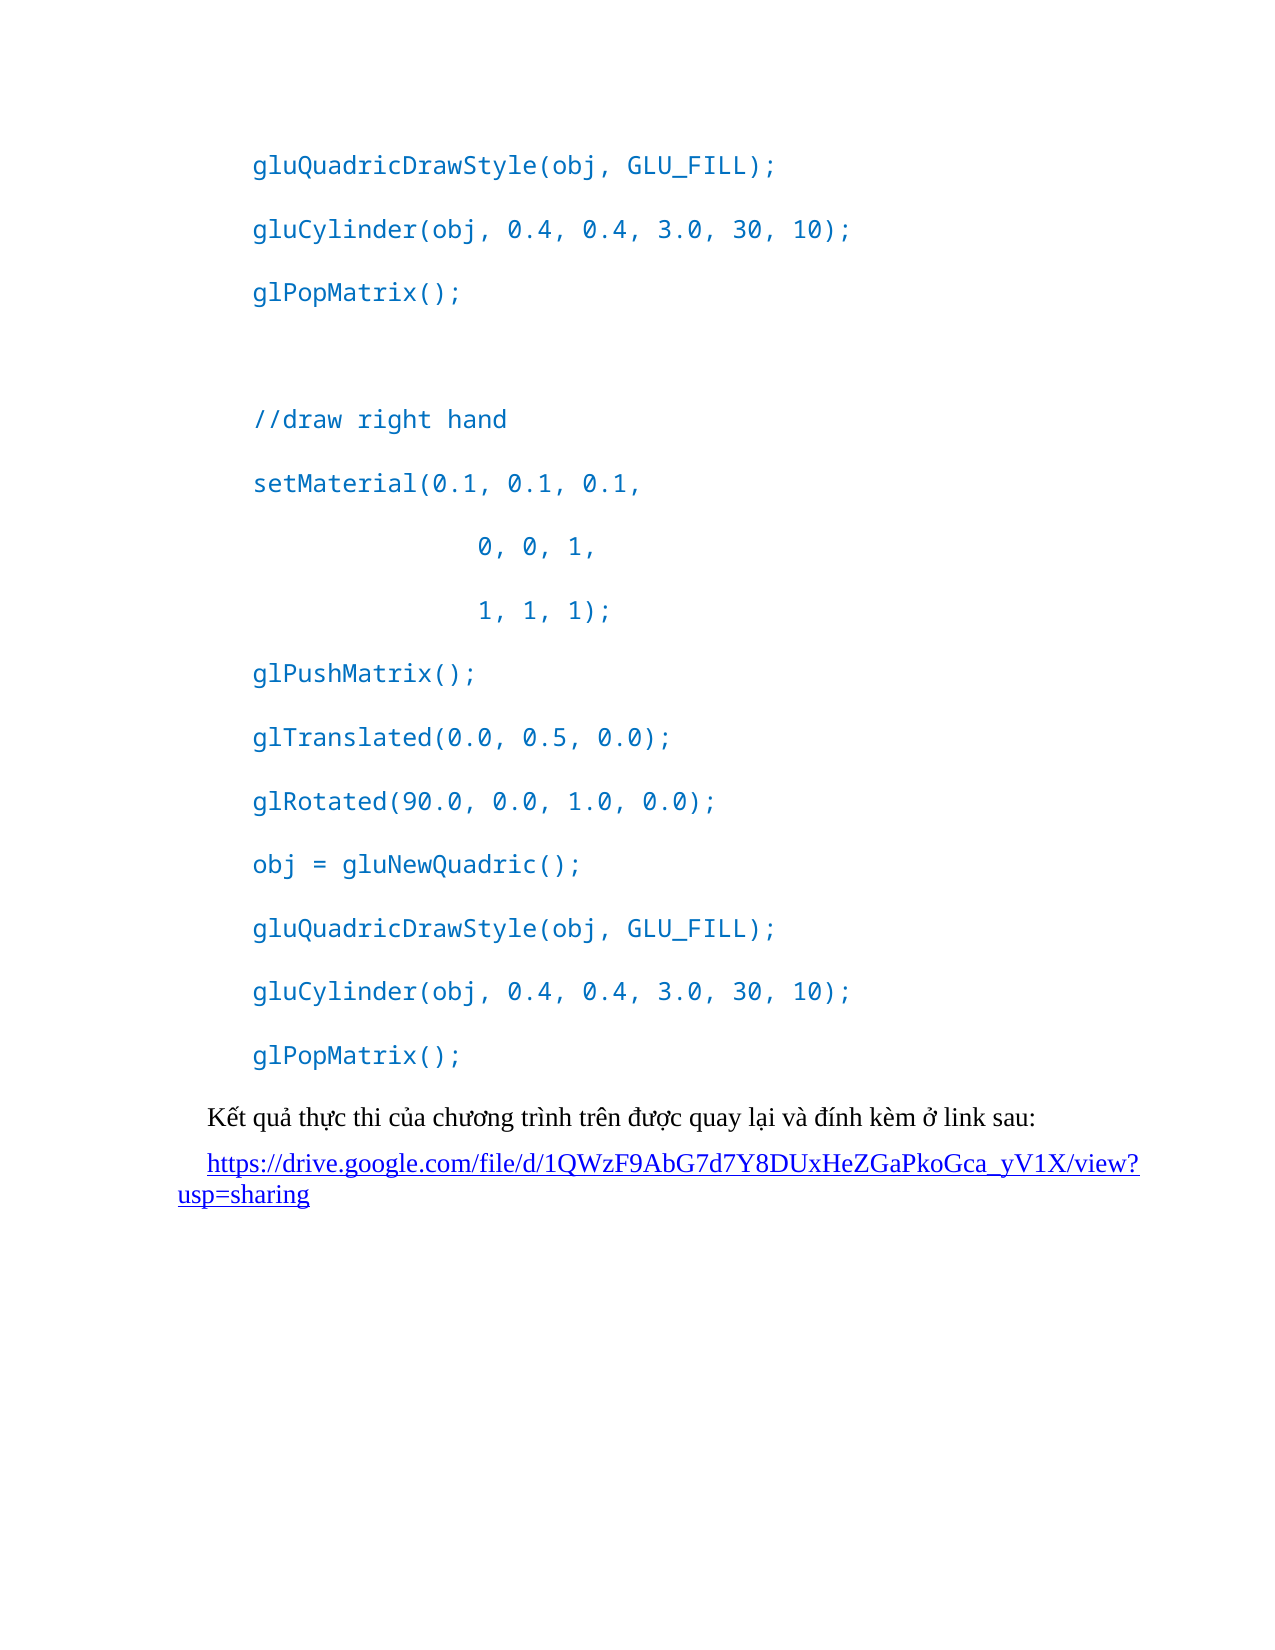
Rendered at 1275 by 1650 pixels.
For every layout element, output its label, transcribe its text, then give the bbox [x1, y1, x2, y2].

text gluQuadricDrawStyle(obj, GLU_FILL); [177, 148, 1157, 182]
text Kết quả thực thi của chương trình trên được quay lại và đính kèm ở link sau: [177, 1101, 1157, 1132]
text gluCylinder(obj, 0.4, 0.4, 3.0, 30, 10); [177, 974, 1157, 1008]
text gluCylinder(obj, 0.4, 0.4, 3.0, 30, 10); [177, 211, 1157, 245]
text glTranslated(0.0, 0.5, 0.0); [177, 719, 1157, 754]
text glPopMatrix(); [177, 275, 1157, 309]
text glPopMatrix(); [177, 1037, 1157, 1071]
text glPushMatrix(); [177, 656, 1157, 690]
text 1, 1, 1); [177, 592, 1157, 627]
text https://drive.google.com/file/d/1QWzF9AbG7d7Y8DUxHeZGaPkoGca_yV1X/view?usp=sharing [177, 1147, 1157, 1210]
text setMaterial(0.1, 0.1, 0.1, [177, 465, 1157, 499]
text glRotated(90.0, 0.0, 1.0, 0.0); [177, 783, 1157, 817]
text gluQuadricDrawStyle(obj, GLU_FILL); [177, 910, 1157, 944]
text //draw right hand [177, 402, 1157, 436]
text obj = gluNewQuadric(); [177, 847, 1157, 881]
text 0, 0, 1, [177, 529, 1157, 563]
